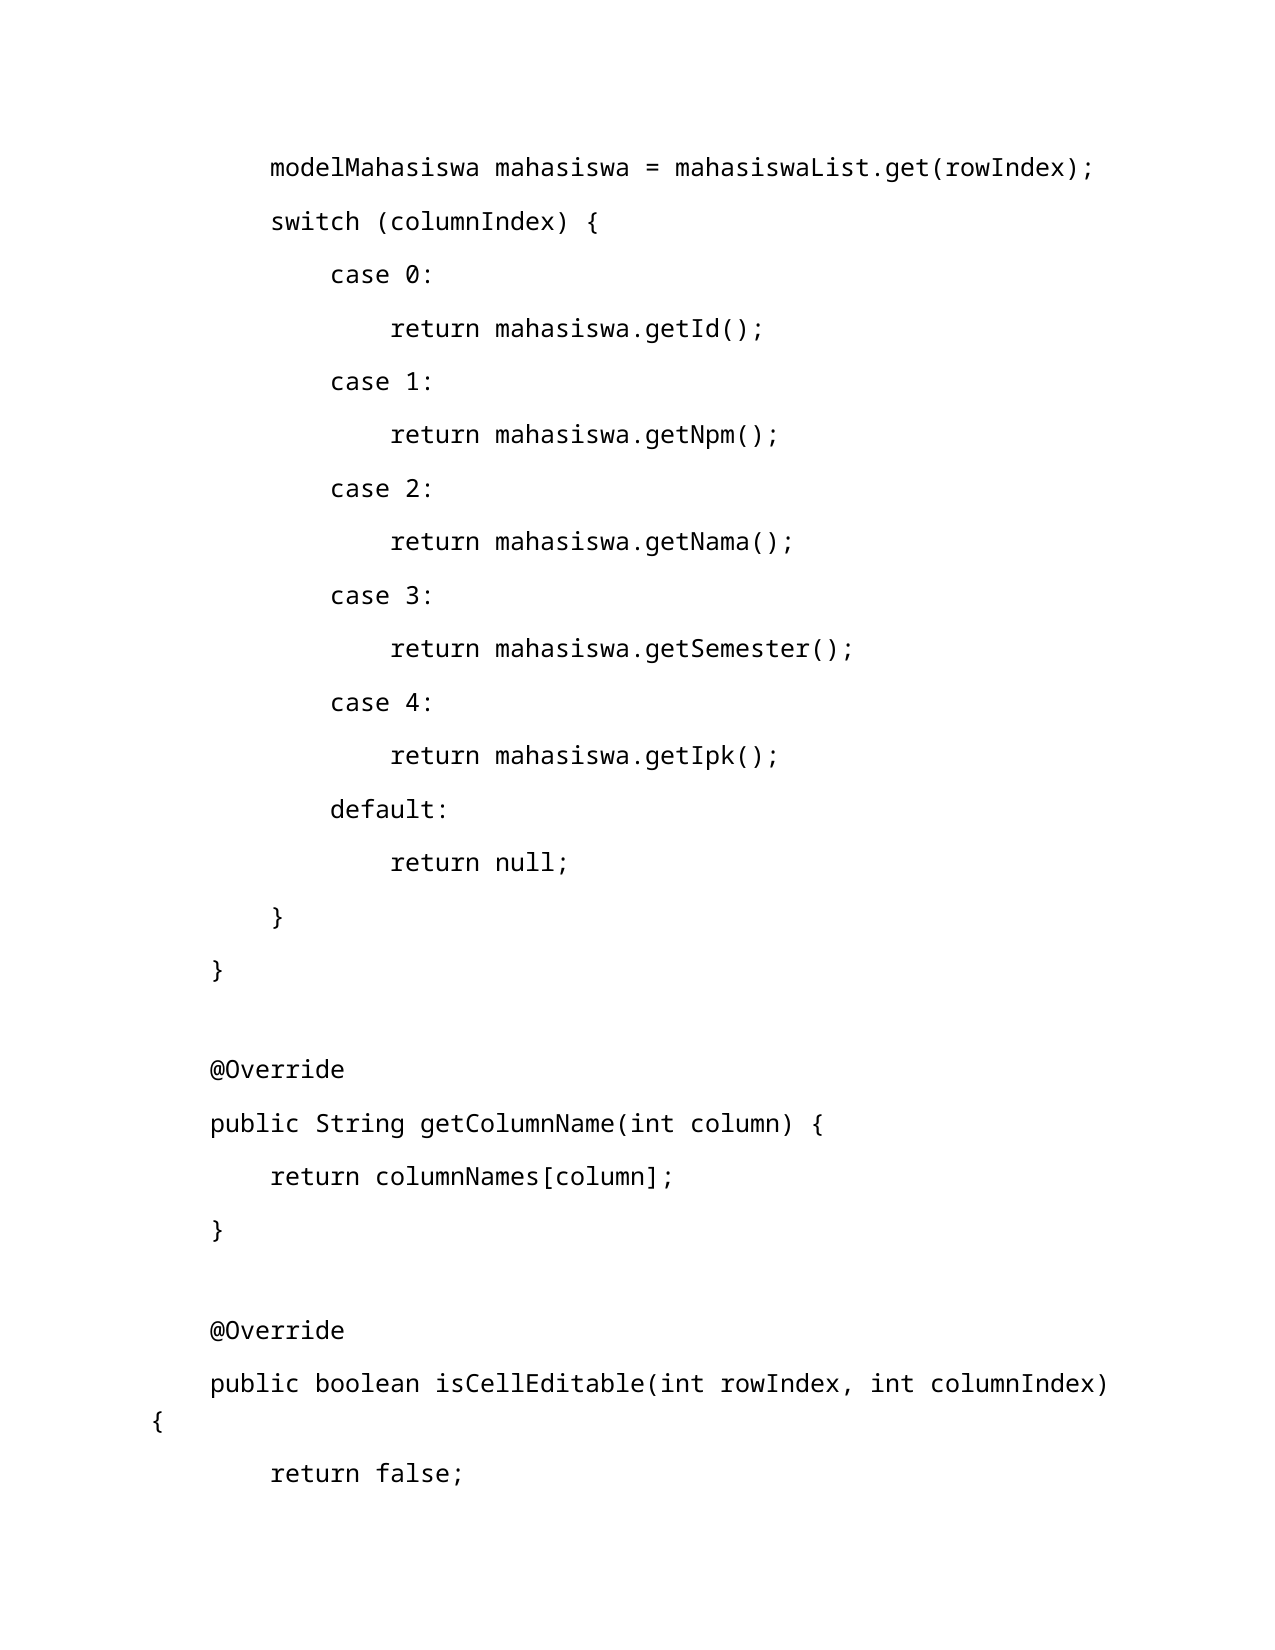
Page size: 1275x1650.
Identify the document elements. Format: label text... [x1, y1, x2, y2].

text case 2: [150, 471, 1125, 505]
text case 4: [150, 684, 1125, 718]
text } [150, 898, 1125, 932]
text return mahasiswa.getId(); [150, 310, 1125, 344]
text return columnNames[column]; [150, 1159, 1125, 1193]
text public boolean isCellEditable(int rowIndex, int columnIndex) { [150, 1366, 1125, 1437]
text return mahasiswa.getNpm(); [150, 417, 1125, 451]
text case 3: [150, 577, 1125, 612]
text default: [150, 791, 1125, 825]
text return false; [150, 1456, 1125, 1490]
text public String getColumnName(int column) { [150, 1105, 1125, 1139]
text } [150, 1212, 1125, 1246]
text @Override [150, 1052, 1125, 1086]
text } [150, 952, 1125, 986]
text case 0: [150, 257, 1125, 291]
text return mahasiswa.getNama(); [150, 524, 1125, 558]
text return mahasiswa.getIpk(); [150, 738, 1125, 772]
text switch (columnIndex) { [150, 203, 1125, 237]
text return null; [150, 845, 1125, 879]
text case 1: [150, 364, 1125, 398]
text @Override [150, 1312, 1125, 1347]
text modelMahasiswa mahasiswa = mahasiswaList.get(rowIndex); [150, 150, 1125, 184]
text return mahasiswa.getSemester(); [150, 631, 1125, 665]
